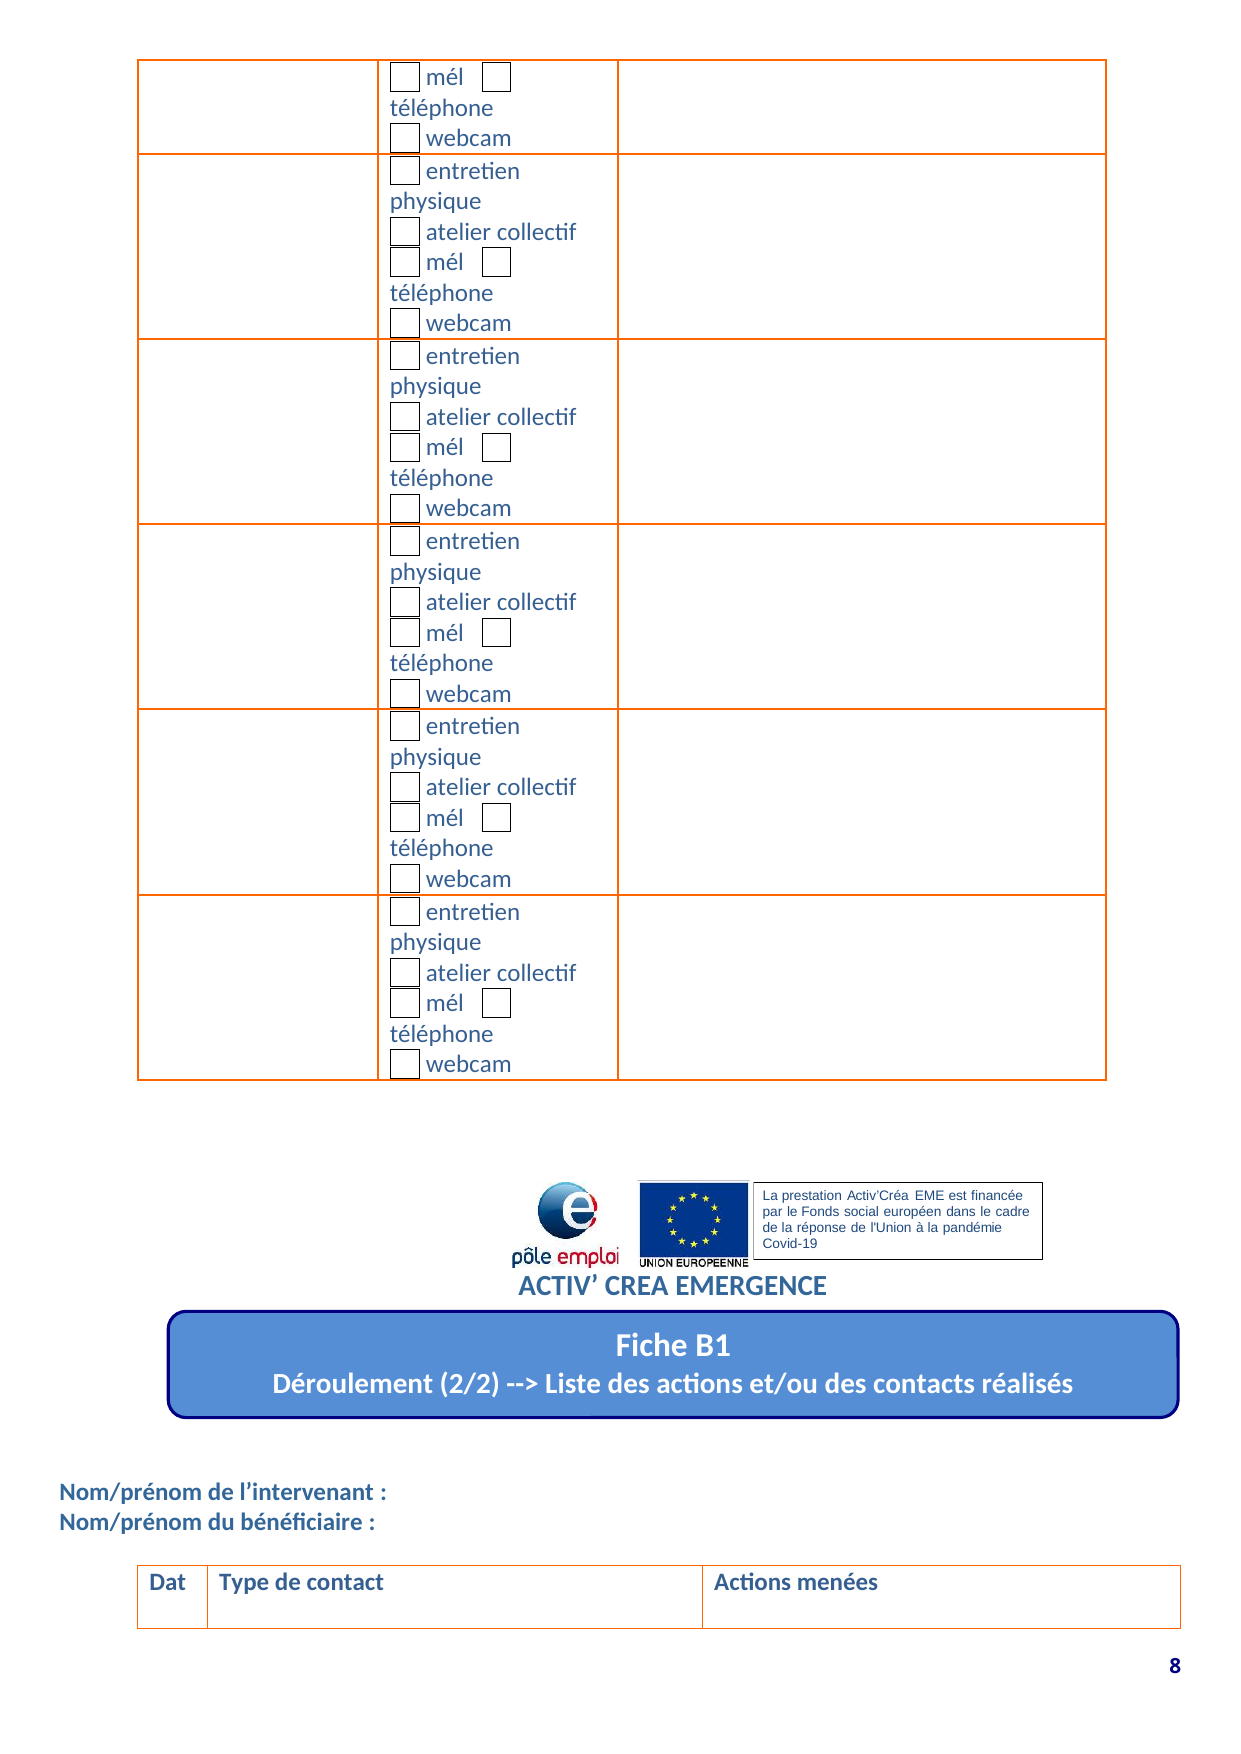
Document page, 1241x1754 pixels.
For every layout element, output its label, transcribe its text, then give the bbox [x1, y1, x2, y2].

table_cell [619, 525, 1105, 708]
table_cell entretien physique atelier collectif mél téléphone webcam [379, 525, 617, 708]
table_cell [619, 710, 1105, 893]
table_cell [379, 155, 617, 338]
table_cell [139, 710, 377, 893]
table_cell [139, 896, 377, 1079]
table_header Date [138, 1566, 207, 1627]
picture [637, 1180, 750, 1268]
table_header Type de contact [208, 1566, 702, 1627]
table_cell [379, 61, 617, 153]
table_cell [139, 61, 377, 153]
table_cell [619, 896, 1105, 1079]
table_cell [619, 61, 1105, 153]
table_cell [139, 525, 377, 708]
table_cell [139, 340, 377, 523]
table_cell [379, 340, 617, 523]
table_cell entretien physique atelier collectif mél téléphone webcam [379, 896, 617, 1079]
table_cell [619, 340, 1105, 523]
table_header Actions menées [703, 1566, 1180, 1627]
text Nom/prénom du bénéficiaire : [59, 1506, 1179, 1537]
picture [512, 1182, 619, 1268]
table_cell entretien physique atelier collectif mél téléphone webcam [379, 710, 617, 893]
text Nom/prénom de l’intervenant : [59, 1476, 1179, 1506]
table_cell [619, 155, 1105, 338]
text ACTIV’ CREA EMERGENCE [59, 1267, 1240, 1303]
table_cell [139, 155, 377, 338]
